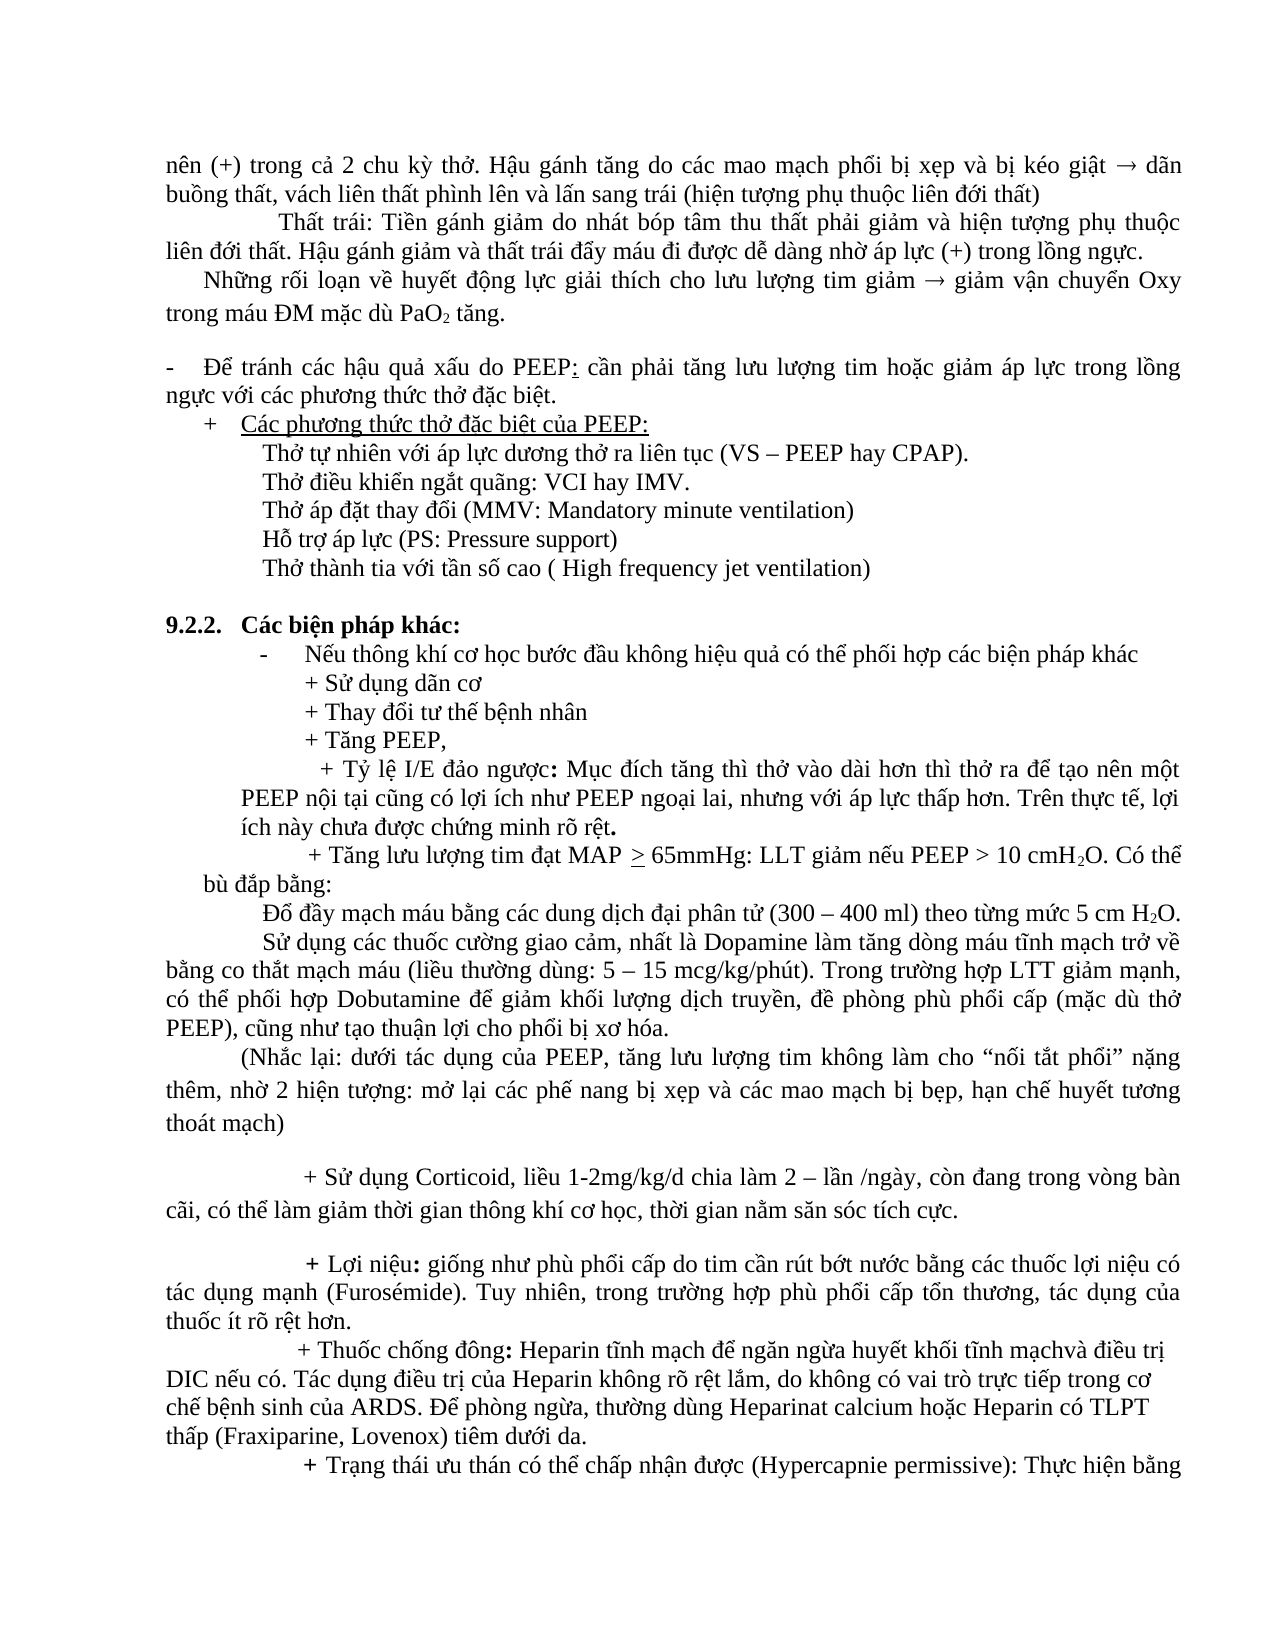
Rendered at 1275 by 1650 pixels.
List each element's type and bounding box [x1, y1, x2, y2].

table_header [141, 150, 1275, 1479]
